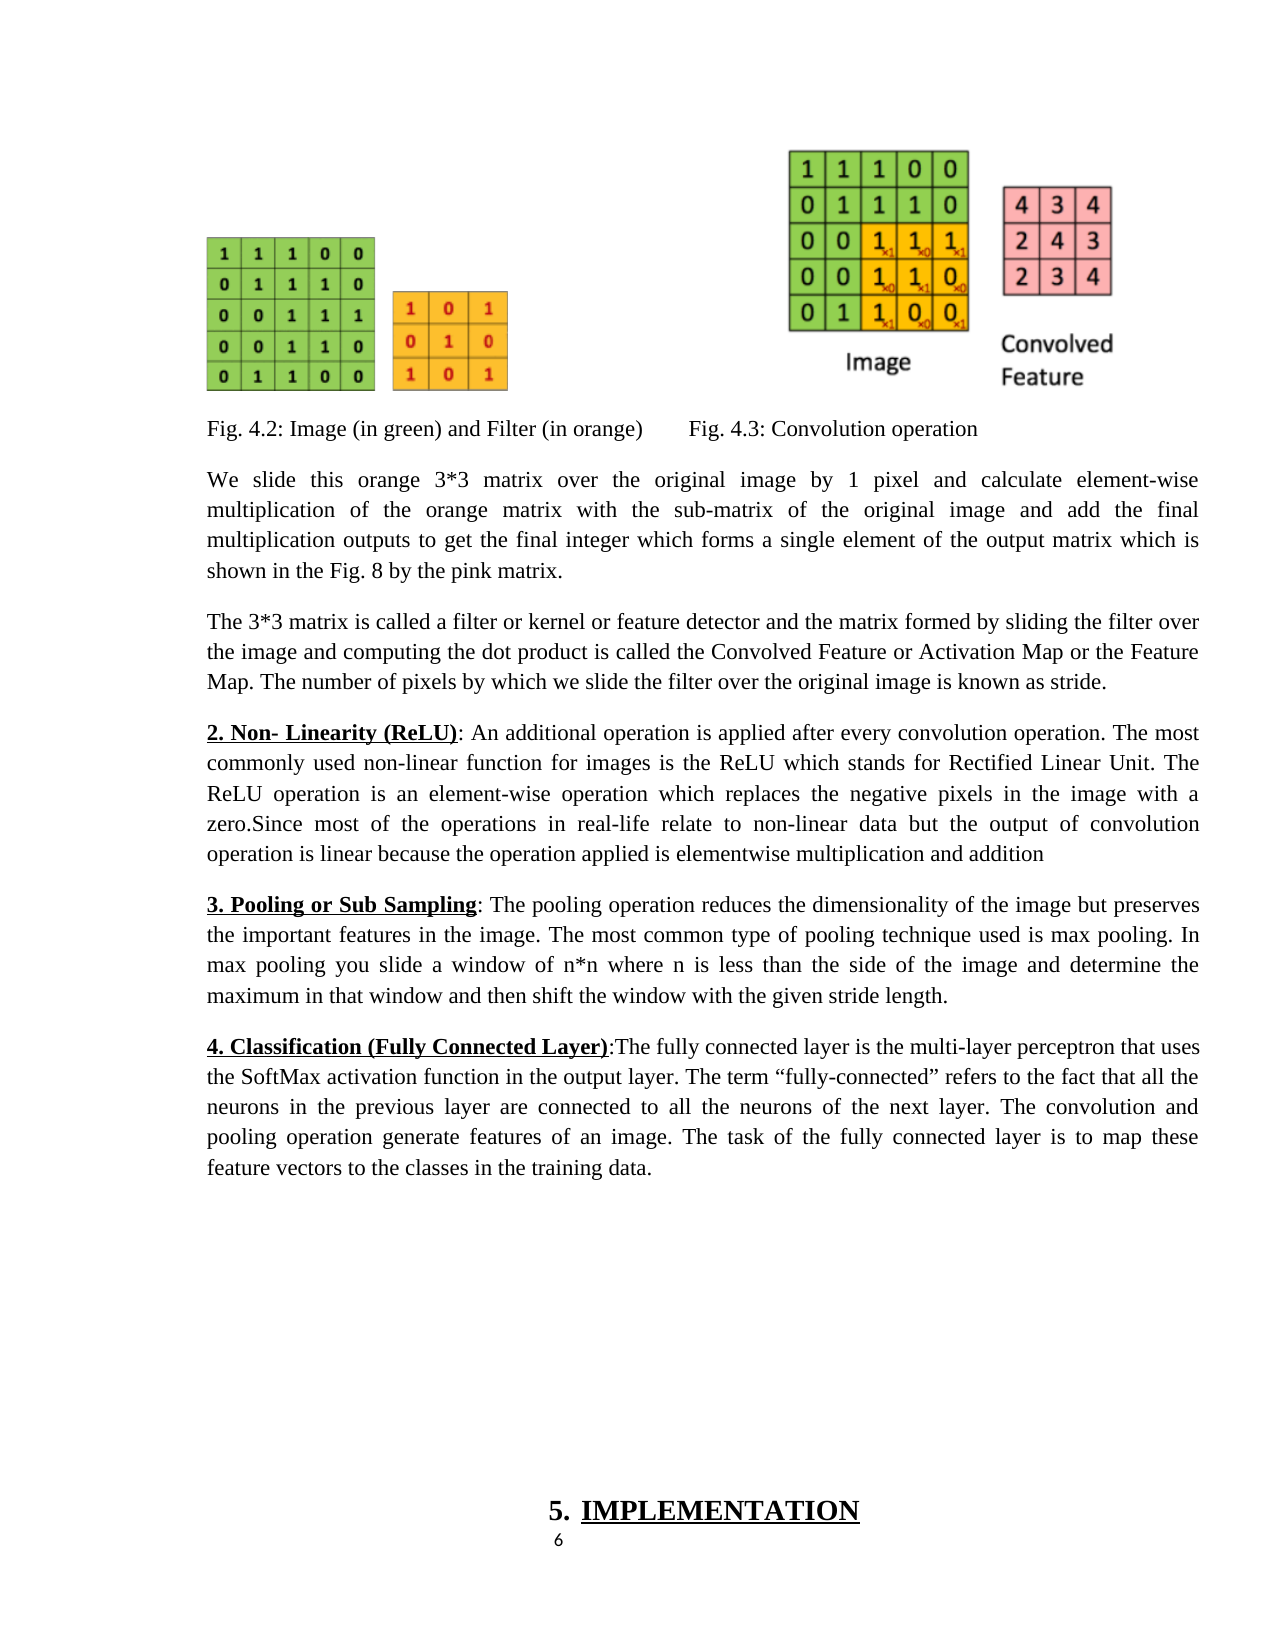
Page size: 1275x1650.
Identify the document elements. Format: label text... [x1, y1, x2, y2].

list 2. Non- Linearity (ReLU): An additional operation is applied after every convolution operation. The most commonly used non-linear function for images is the ReLU which stands for Rectified Linear Unit. The ReLU operation is an element-wise operation which replaces the negative pixels in the image with a zero.Since most of the operations in real-life relate to non-linear data but the output of convolution operation is linear because the operation applied is elementwise multiplication and addition [207, 719, 1201, 866]
picture [777, 147, 1115, 391]
list 4. Classification (Fully Connected Layer):The fully connected layer is the multi-layer perceptron that uses the SoftMax activation function in the output layer. The term “fully-connected” refers to the fact that all the neurons in the previous layer are connected to all the neurons of the next layer. The convolution and pooling operation generate features of an image. The task of the fully connected layer is to map these feature vectors to the classes in the training data. [207, 1033, 1201, 1180]
list The 3*3 matrix is called a filter or kernel or feature detector and the matrix formed by sliding the filter over the image and computing the dot product is called the Convolved Feature or Activation Map or the Feature Map. The number of pixels by which we slide the filter over the original image is known as stride. [207, 608, 1201, 694]
picture [392, 291, 508, 391]
list 3. Pooling or Sub Sampling: The pooling operation reduces the dimensionality of the image but preserves the important features in the image. The most common type of pooling technique used is max pooling. In max pooling you slide a window of n*n where n is less than the side of the image and determine the maximum in that window and then shift the window with the given stride length. [207, 891, 1201, 1008]
list Fig. 4.2: Image (in green) and Filter (in orange) Fig. 4.3: Convolution operation [207, 415, 1201, 441]
picture [206, 237, 376, 391]
list IMPLEMENTATION [207, 1493, 1201, 1527]
list We slide this orange 3*3 matrix over the original image by 1 pixel and calculate element-wise multiplication of the orange matrix with the sub-matrix of the original image and add the final multiplication outputs to get the final integer which forms a single element of the output matrix which is shown in the Fig. 8 by the pink matrix. [207, 466, 1201, 583]
